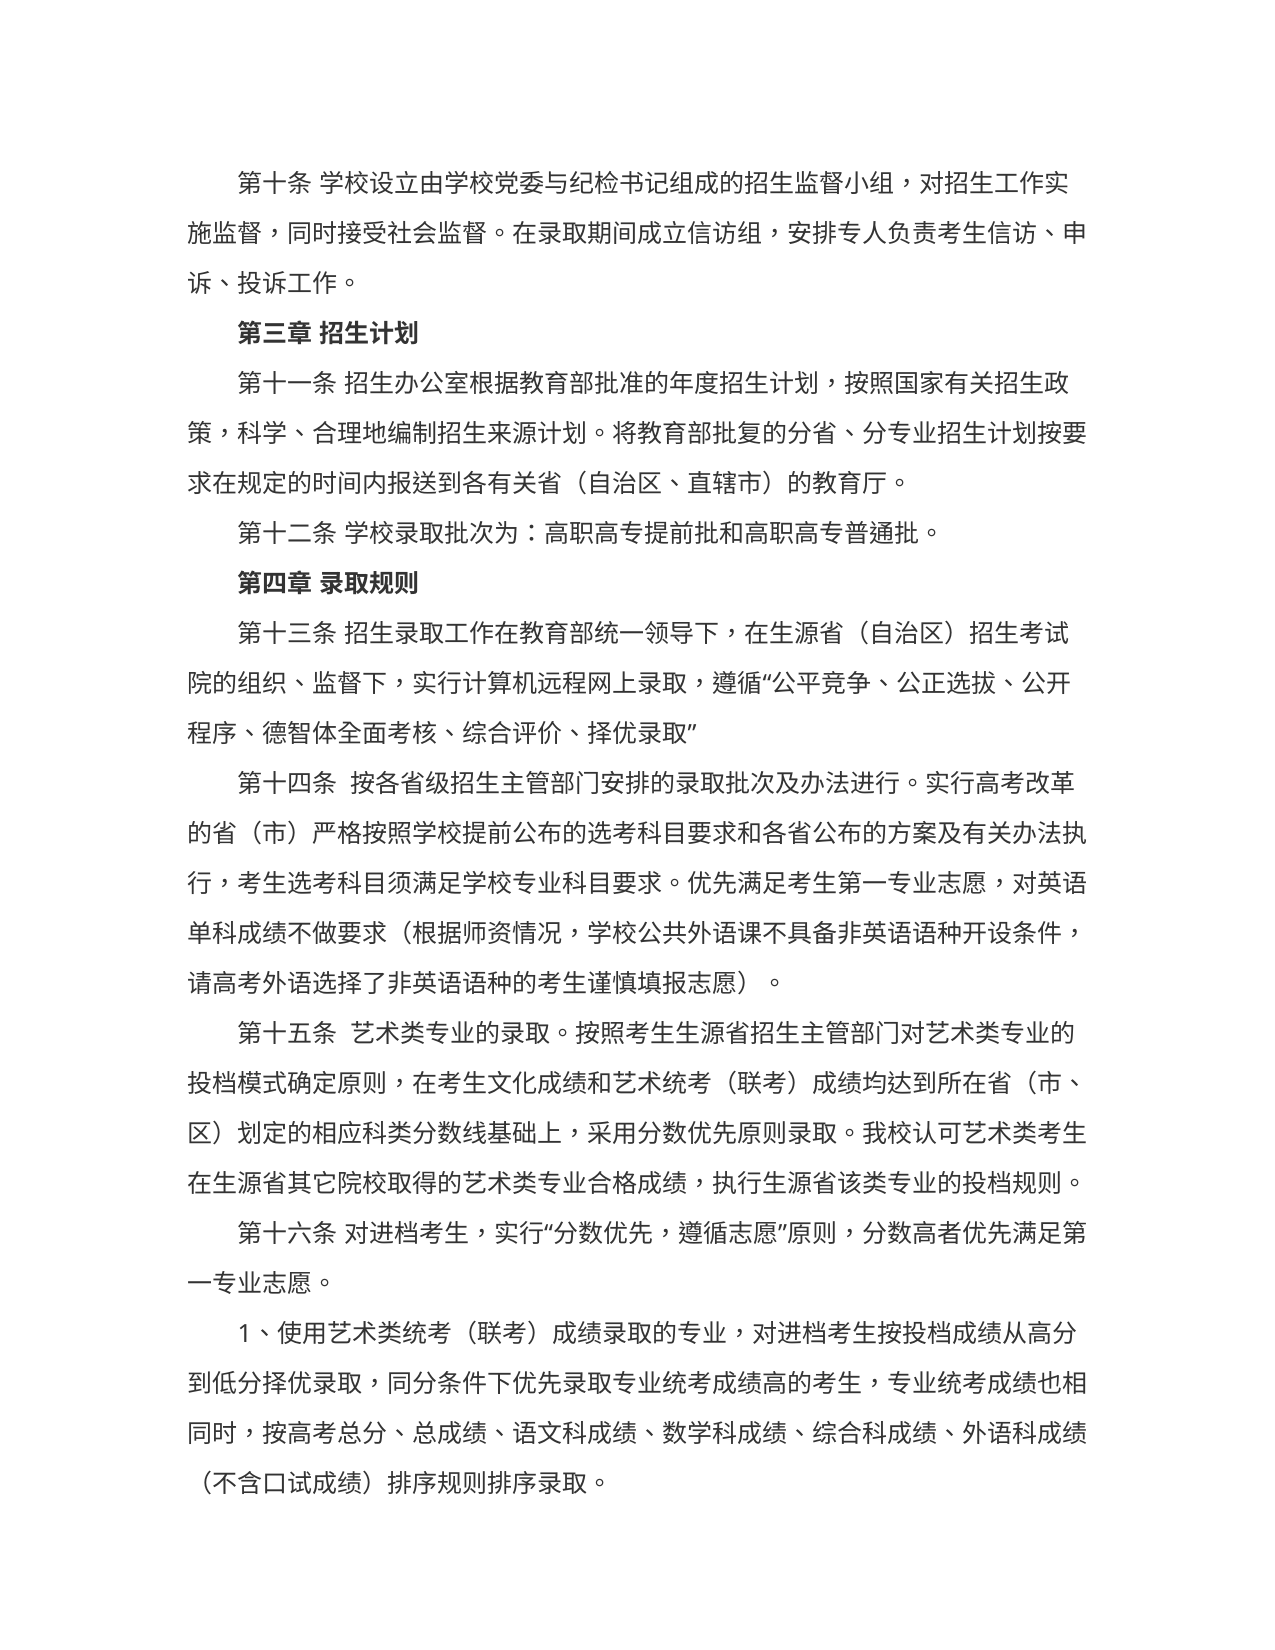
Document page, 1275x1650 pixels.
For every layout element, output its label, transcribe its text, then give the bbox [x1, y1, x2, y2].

text 第十四条 按各省级招生主管部门安排的录取批次及办法进行。实行高考改革的省（市）严格按照学校提前公布的选考科目要求和各省公布的方案及有关办法执行，考生选考科目须满足学校专业科目要求。优先满足考生第一专业志愿，对英语单科成绩不做要求（根据师资情况，学校公共外语课不具备非英语语种开设条件，请高考外语选择了非英语语种的考生谨慎填报志愿）。 [187, 750, 1087, 1000]
text 第十一条 招生办公室根据教育部批准的年度招生计划，按照国家有关招生政策，科学、合理地编制招生来源计划。将教育部批复的分省、分专业招生计划按要求在规定的时间内报送到各有关省（自治区、直辖市）的教育厅。 [187, 350, 1087, 500]
text 第四章 录取规则 [187, 550, 1087, 600]
text 第三章 招生计划 [187, 300, 1087, 350]
text 第十条 学校设立由学校党委与纪检书记组成的招生监督小组，对招生工作实施监督，同时接受社会监督。在录取期间成立信访组，安排专人负责考生信访、申诉、投诉工作。 [187, 150, 1087, 300]
text 第十六条 对进档考生，实行“分数优先，遵循志愿”原则，分数高者优先满足第一专业志愿。 [187, 1200, 1087, 1300]
text 第十五条 艺术类专业的录取。按照考生生源省招生主管部门对艺术类专业的投档模式确定原则，在考生文化成绩和艺术统考（联考）成绩均达到所在省（市、区）划定的相应科类分数线基础上，采用分数优先原则录取。我校认可艺术类考生在生源省其它院校取得的艺术类专业合格成绩，执行生源省该类专业的投档规则。 [187, 1000, 1087, 1200]
text 1、使用艺术类统考（联考）成绩录取的专业，对进档考生按投档成绩从高分到低分择优录取，同分条件下优先录取专业统考成绩高的考生，专业统考成绩也相同时，按高考总分、总成绩、语文科成绩、数学科成绩、综合科成绩、外语科成绩（不含口试成绩）排序规则排序录取。 [187, 1300, 1087, 1500]
text 第十二条 学校录取批次为：高职高专提前批和高职高专普通批。 [187, 500, 1087, 550]
text 第十三条 招生录取工作在教育部统一领导下，在生源省（自治区）招生考试院的组织、监督下，实行计算机远程网上录取，遵循“公平竞争、公正选拔、公开程序、德智体全面考核、综合评价、择优录取” [187, 600, 1087, 750]
